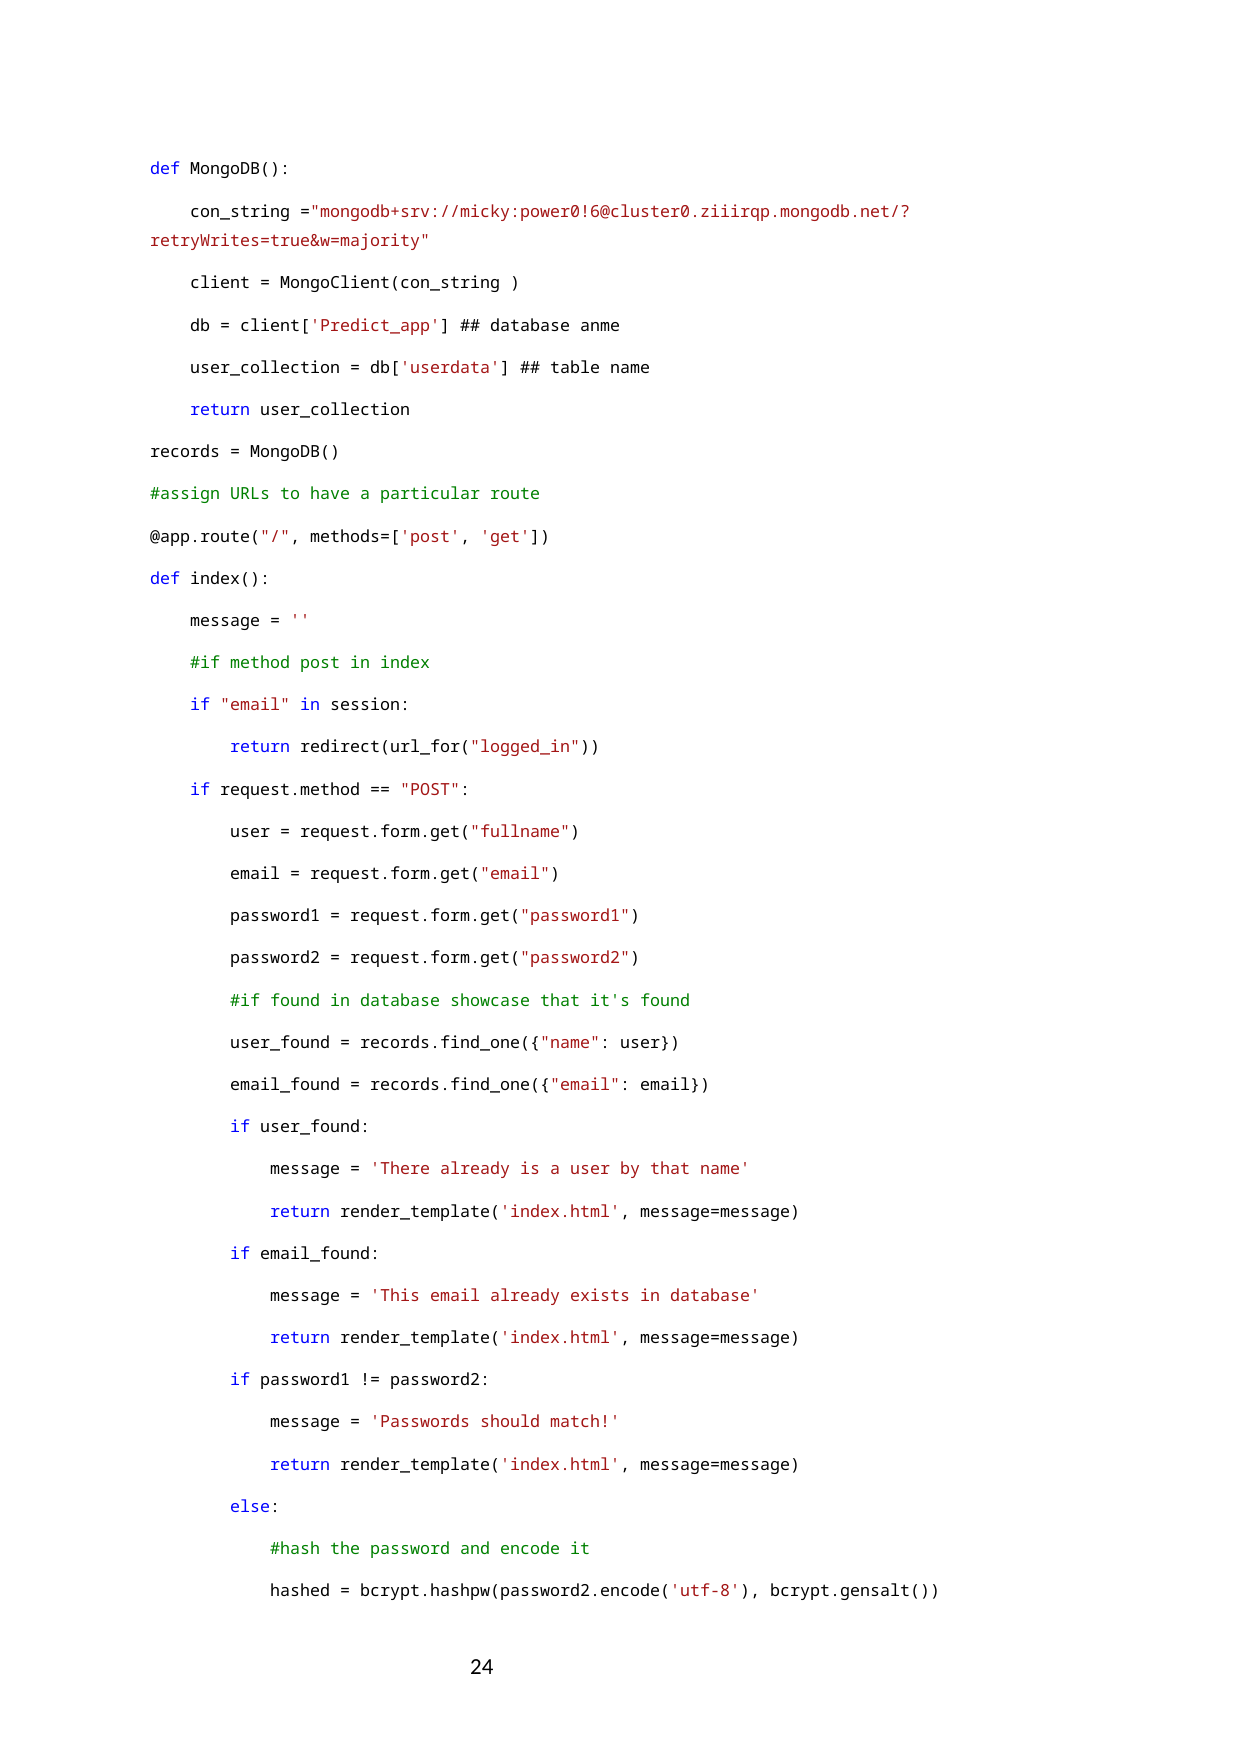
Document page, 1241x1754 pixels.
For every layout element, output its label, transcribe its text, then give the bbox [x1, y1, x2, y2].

text if "email" in session: [150, 686, 1090, 716]
text #assign URLs to have a particular route [150, 475, 1090, 505]
text def index(): [150, 559, 1090, 589]
text #if method post in index [150, 644, 1090, 673]
text message = 'This email already exists in database' [150, 1277, 1090, 1306]
text user = request.form.get("fullname") [150, 812, 1090, 842]
text con_string ="mongodb+srv://micky:power0!6@cluster0.ziiirqp.mongodb.net/?retryWrites=true&w=majority" [150, 192, 1090, 252]
text #hash the password and encode it [150, 1530, 1090, 1559]
text hashed = bcrypt.hashpw(password2.encode('utf-8'), bcrypt.gensalt()) [150, 1572, 1090, 1602]
text message = '' [150, 602, 1090, 631]
text return user_collection [150, 391, 1090, 420]
text else: [150, 1487, 1090, 1517]
text if password1 != password2: [150, 1361, 1090, 1391]
text @app.route("/", methods=['post', 'get']) [150, 517, 1090, 547]
text return redirect(url_for("logged_in")) [150, 728, 1090, 758]
text return render_template('index.html', message=message) [150, 1192, 1090, 1222]
text return render_template('index.html', message=message) [150, 1319, 1090, 1348]
text if request.method == "POST": [150, 770, 1090, 800]
text #if found in database showcase that it's found [150, 981, 1090, 1011]
text db = client['Predict_app'] ## database anme [150, 306, 1090, 336]
text return render_template('index.html', message=message) [150, 1445, 1090, 1475]
text client = MongoClient(con_string ) [150, 264, 1090, 294]
text user_found = records.find_one({"name": user}) [150, 1023, 1090, 1053]
text message = 'There already is a user by that name' [150, 1150, 1090, 1180]
text records = MongoDB() [150, 433, 1090, 462]
text password2 = request.form.get("password2") [150, 939, 1090, 969]
text if user_found: [150, 1108, 1090, 1137]
text email = request.form.get("email") [150, 855, 1090, 884]
text email_found = records.find_one({"email": email}) [150, 1066, 1090, 1095]
text if email_found: [150, 1234, 1090, 1264]
text password1 = request.form.get("password1") [150, 897, 1090, 927]
text message = 'Passwords should match!' [150, 1403, 1090, 1433]
text user_collection = db['userdata'] ## table name [150, 348, 1090, 378]
text def MongoDB(): [150, 150, 1090, 180]
